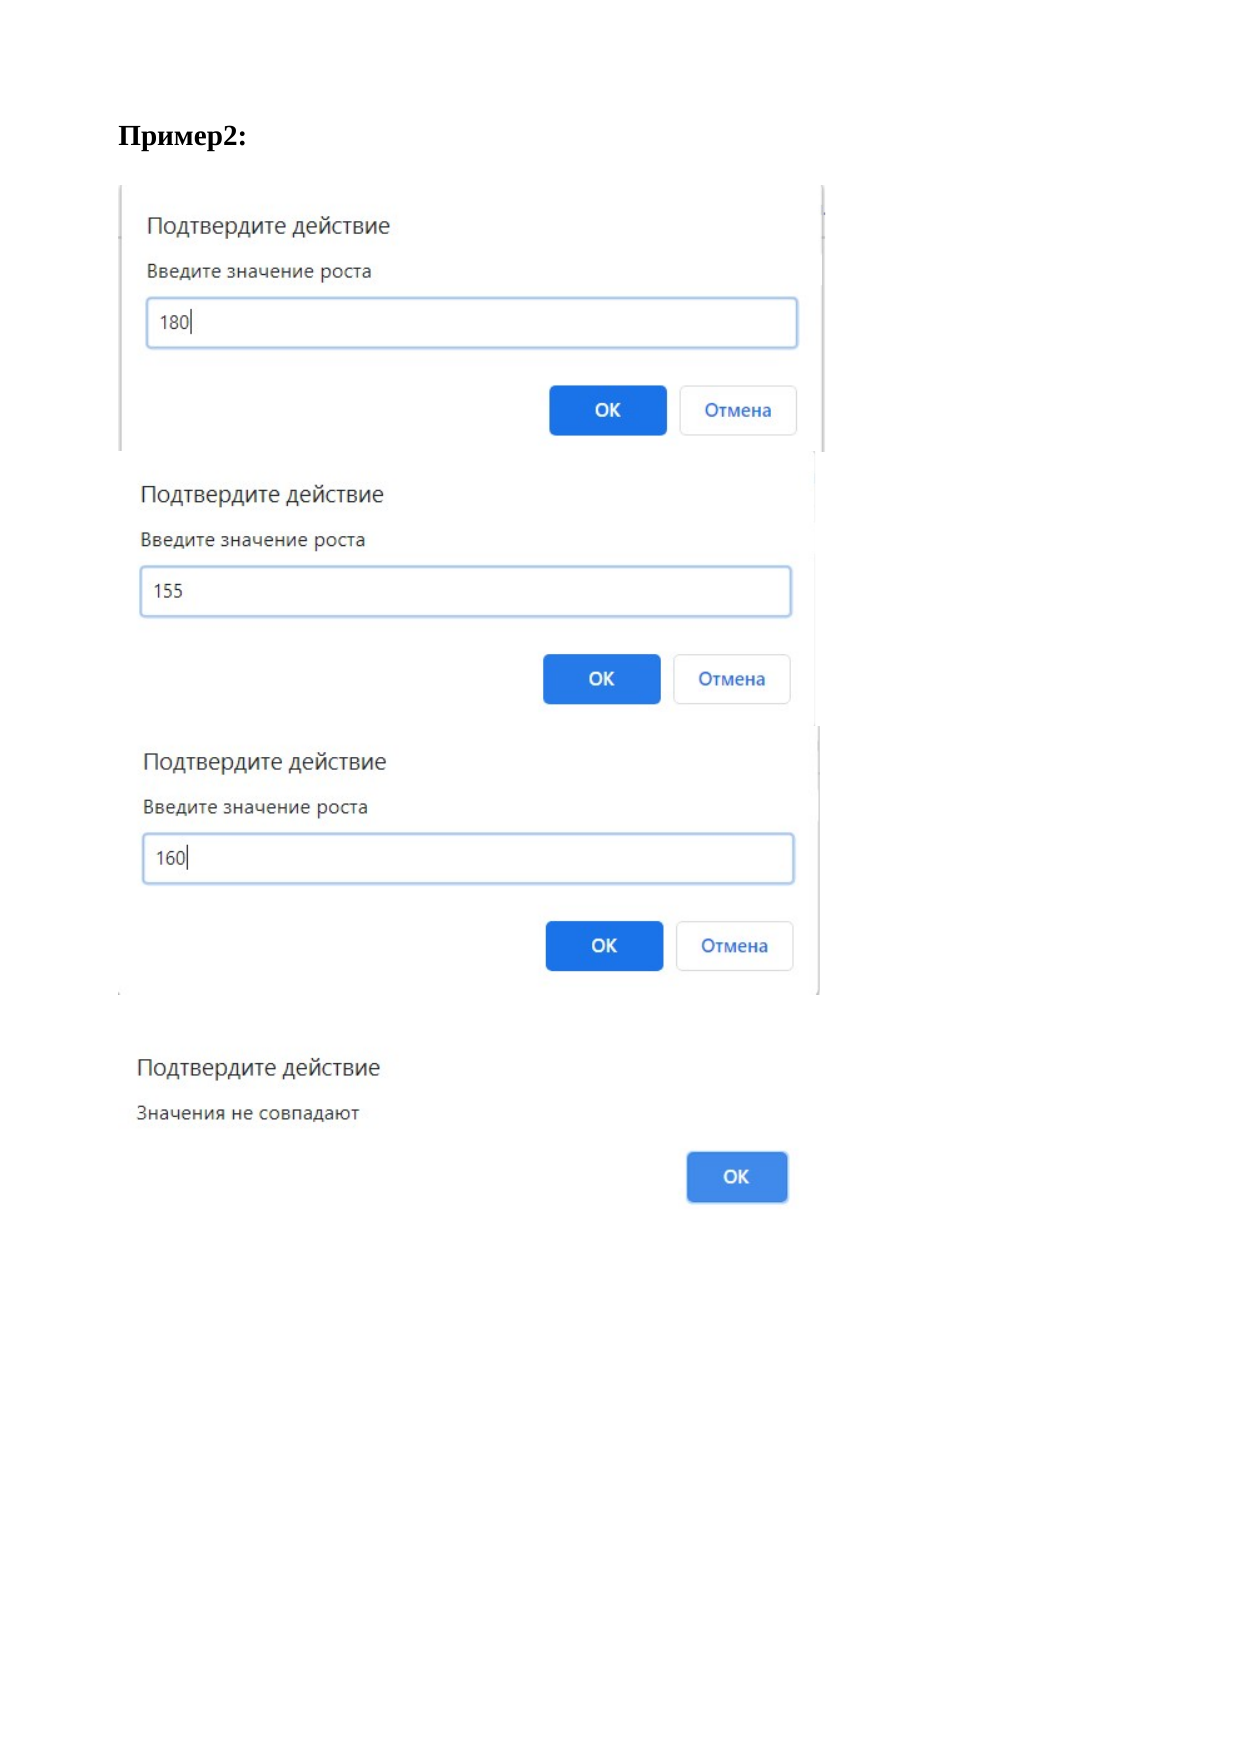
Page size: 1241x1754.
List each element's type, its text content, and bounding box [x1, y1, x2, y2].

picture [118, 185, 826, 995]
picture [118, 1028, 810, 1225]
text Пример2: [118, 118, 1152, 152]
